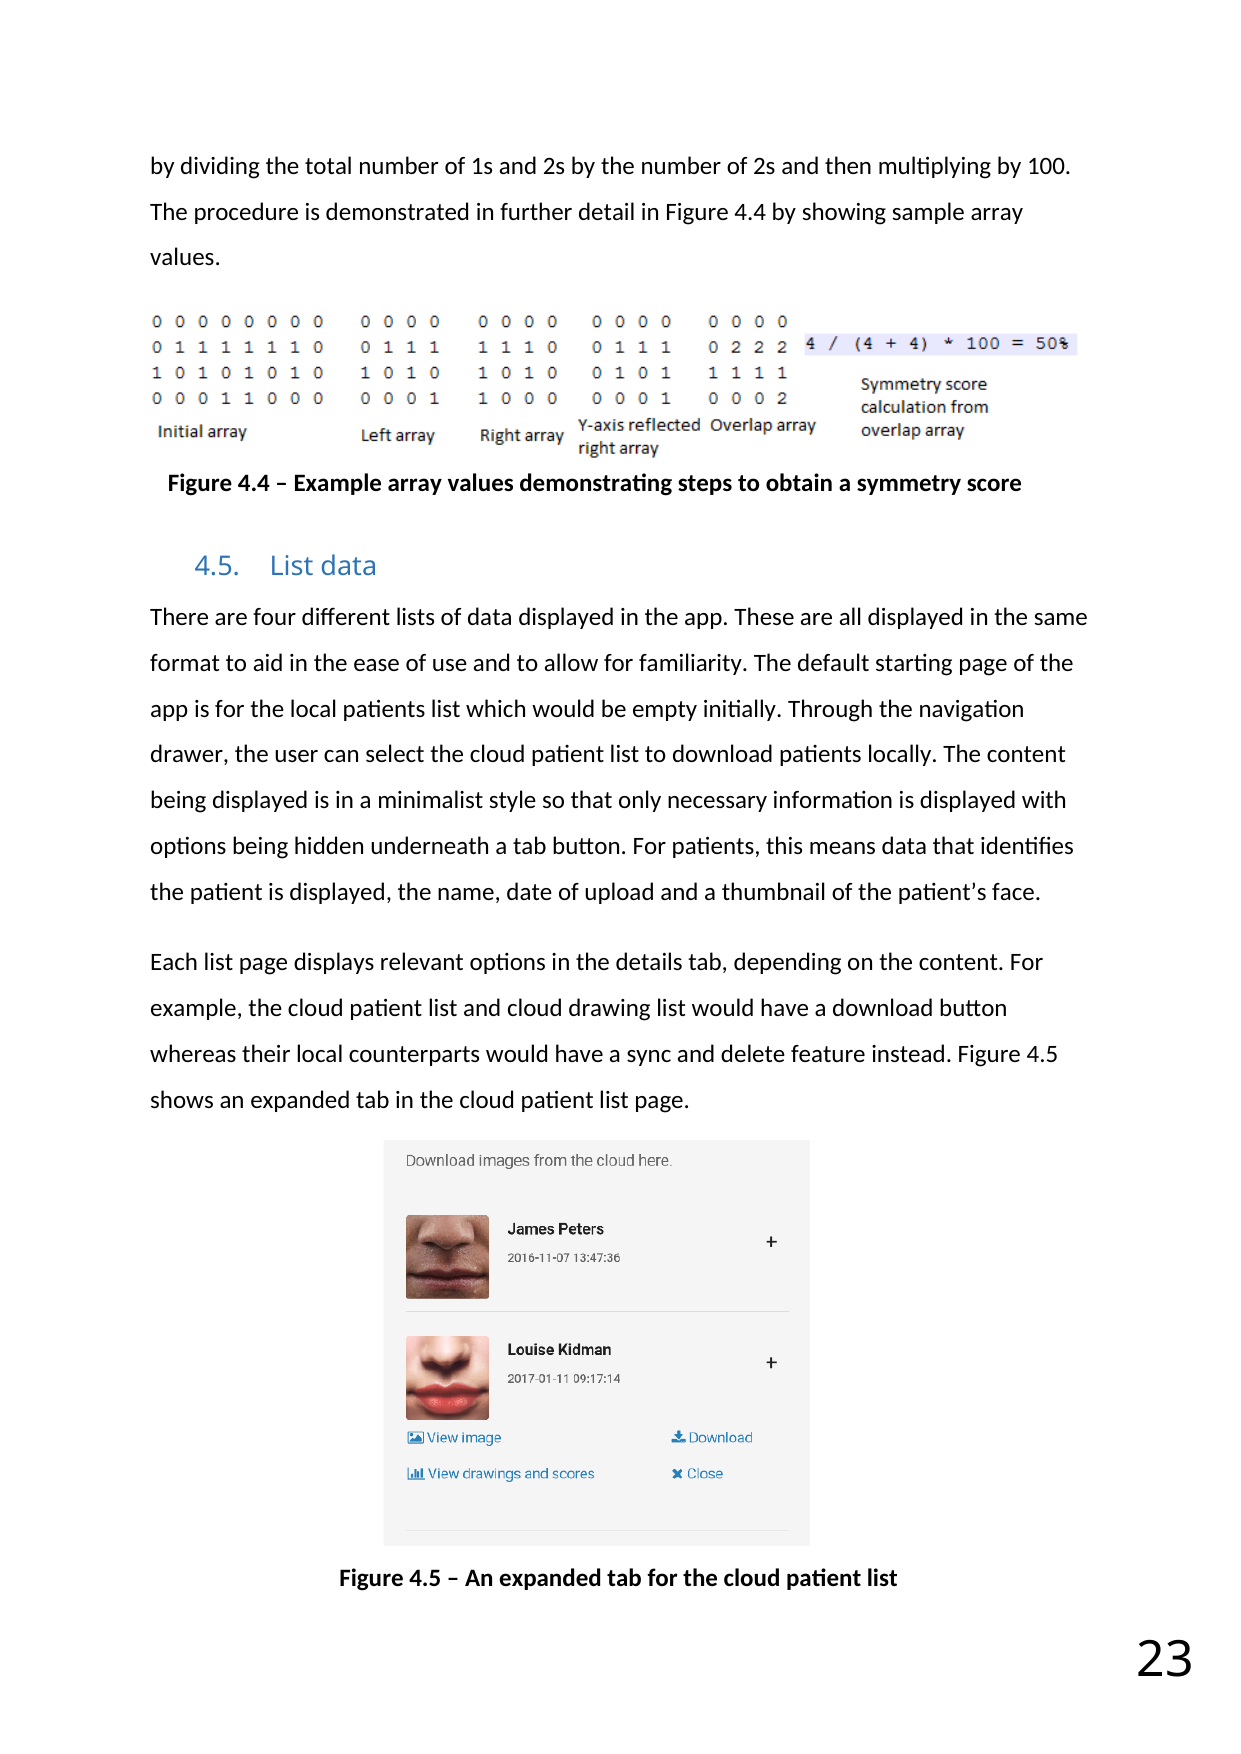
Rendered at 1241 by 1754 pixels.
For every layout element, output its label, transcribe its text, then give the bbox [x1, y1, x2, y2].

picture [150, 312, 1090, 461]
text There are four different lists of data displayed in the app. These are all displayed in the same format to aid in the ease of use and to allow for familiarity. The default starting page of the app is for the local patients list which would be empty initially. Through the navigation drawer, the user can select the cloud patient list to download patients locally. The content being displayed is in a minimalist style so that only necessary information is displayed with options being hidden underneath a tab button. For patients, this means data that identifies the patient is displayed, the name, date of upload and a thumbnail of the patient’s face. [150, 601, 1090, 906]
text Each list page displays relevant options in the details tab, depending on the content. For example, the cloud patient list and cloud drawing list would have a download button whereas their local counterparts would have a sync and delete feature instead. Figure 4.5 shows an expanded tab in the cloud patient list page. [150, 947, 1090, 1114]
subtitle List data [194, 546, 1090, 583]
picture [381, 1140, 810, 1548]
